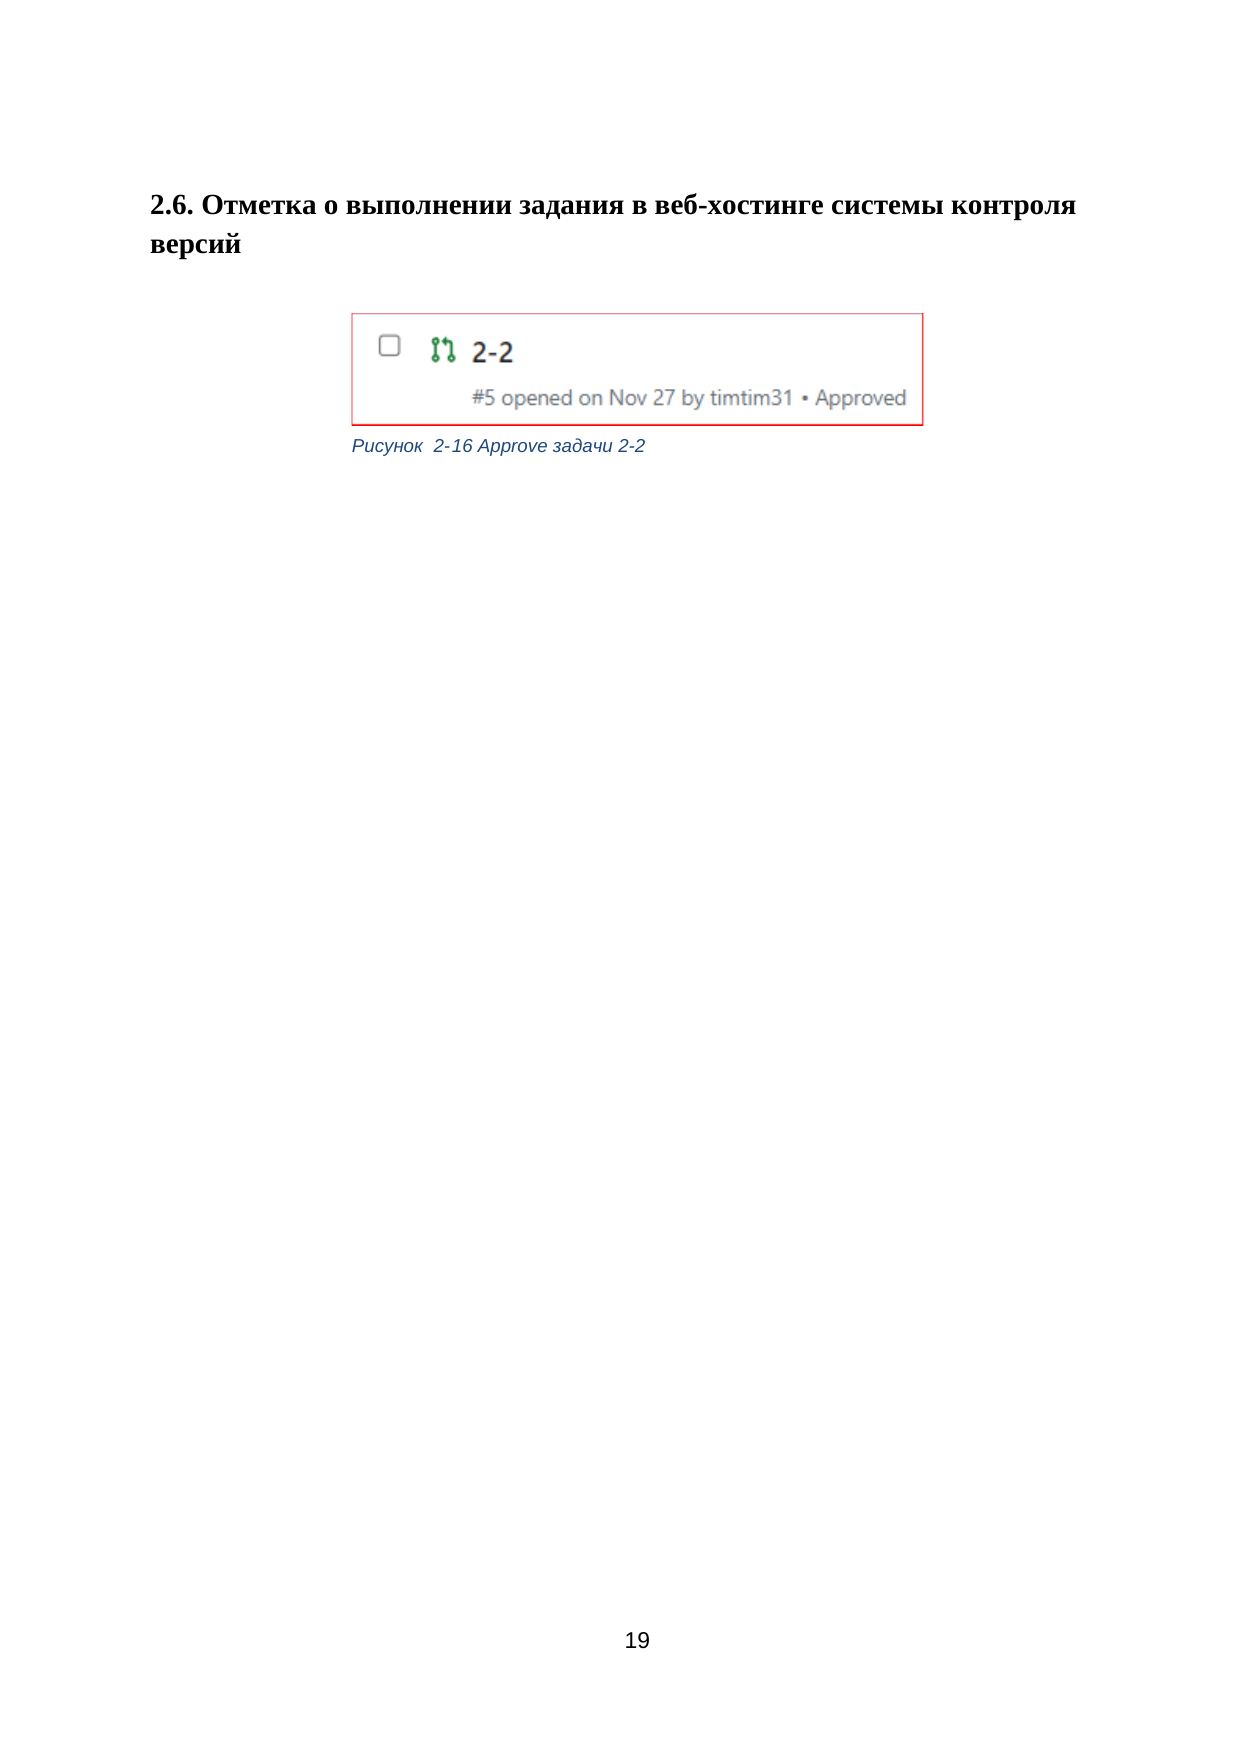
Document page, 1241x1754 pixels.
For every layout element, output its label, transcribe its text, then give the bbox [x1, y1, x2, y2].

subtitle Отметка о выполнении задания в веб-хостинге системы контроля версий [150, 187, 1124, 259]
picture [351, 313, 924, 426]
